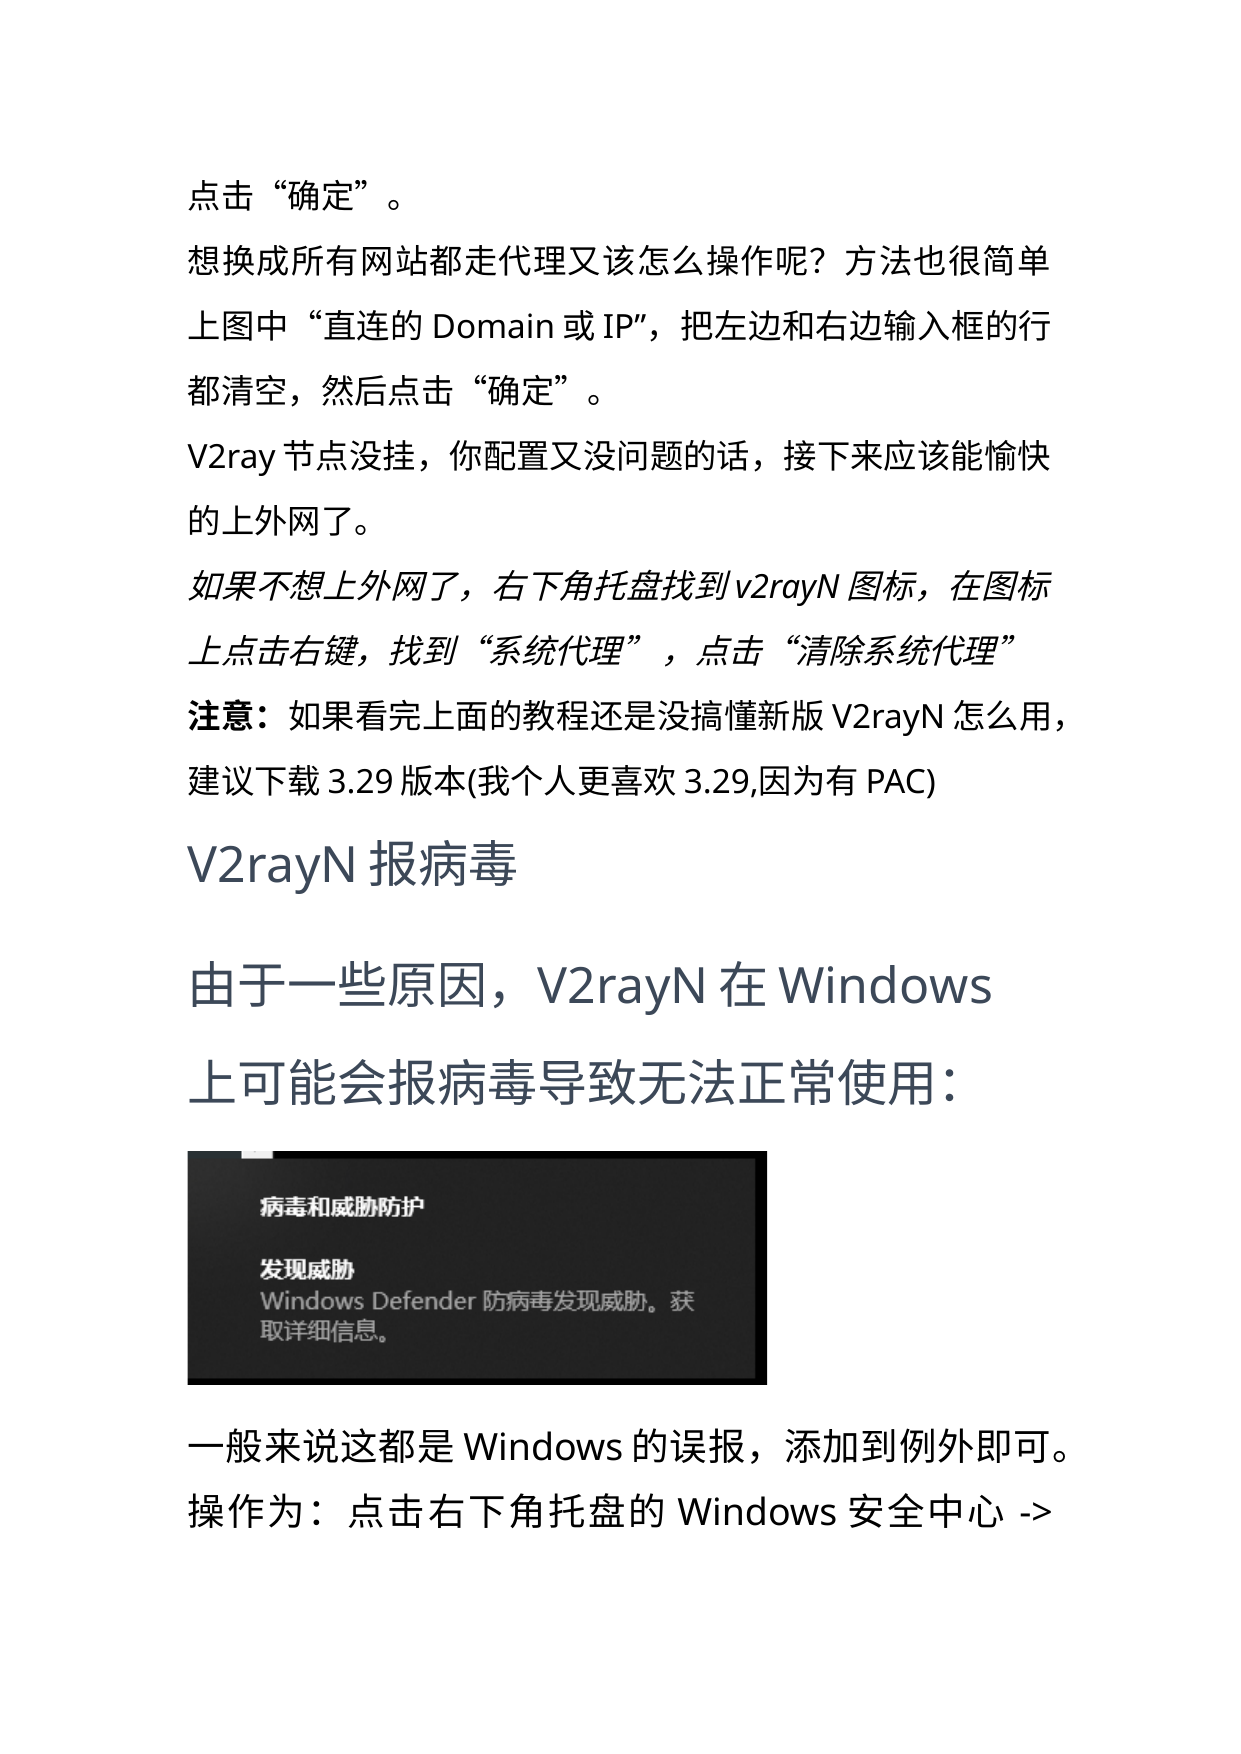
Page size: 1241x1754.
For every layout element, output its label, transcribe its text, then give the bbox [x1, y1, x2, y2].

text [187, 162, 1053, 227]
text 注意：如果看完上面的教程还是没搞懂新版V2rayN怎么用，建议下载3.29版本(我个人更喜欢3.29,因为有PAC) [187, 682, 1053, 812]
text 由于一些原因，V2rayN在Windows上可能会报病毒导致无法正常使用： [187, 933, 1053, 1128]
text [187, 1411, 1053, 1541]
text V2rayN报病毒 [187, 812, 1053, 909]
text 想换成所有网站都走代理又该怎么操作呢？方法也很简单：上图中“直连的Domain或IP”，把左边和右边输入框的行都清空，然后点击“确定”。 [187, 227, 1053, 422]
picture [187, 1151, 768, 1385]
text 如果不想上外网了，右下角托盘找到v2rayN图标，在图标上点击右键，找到“系统代理” ，点击“清除系统代理” [187, 552, 1053, 682]
text V2ray节点没挂，你配置又没问题的话，接下来应该能愉快的上外网了。 [187, 422, 1053, 552]
